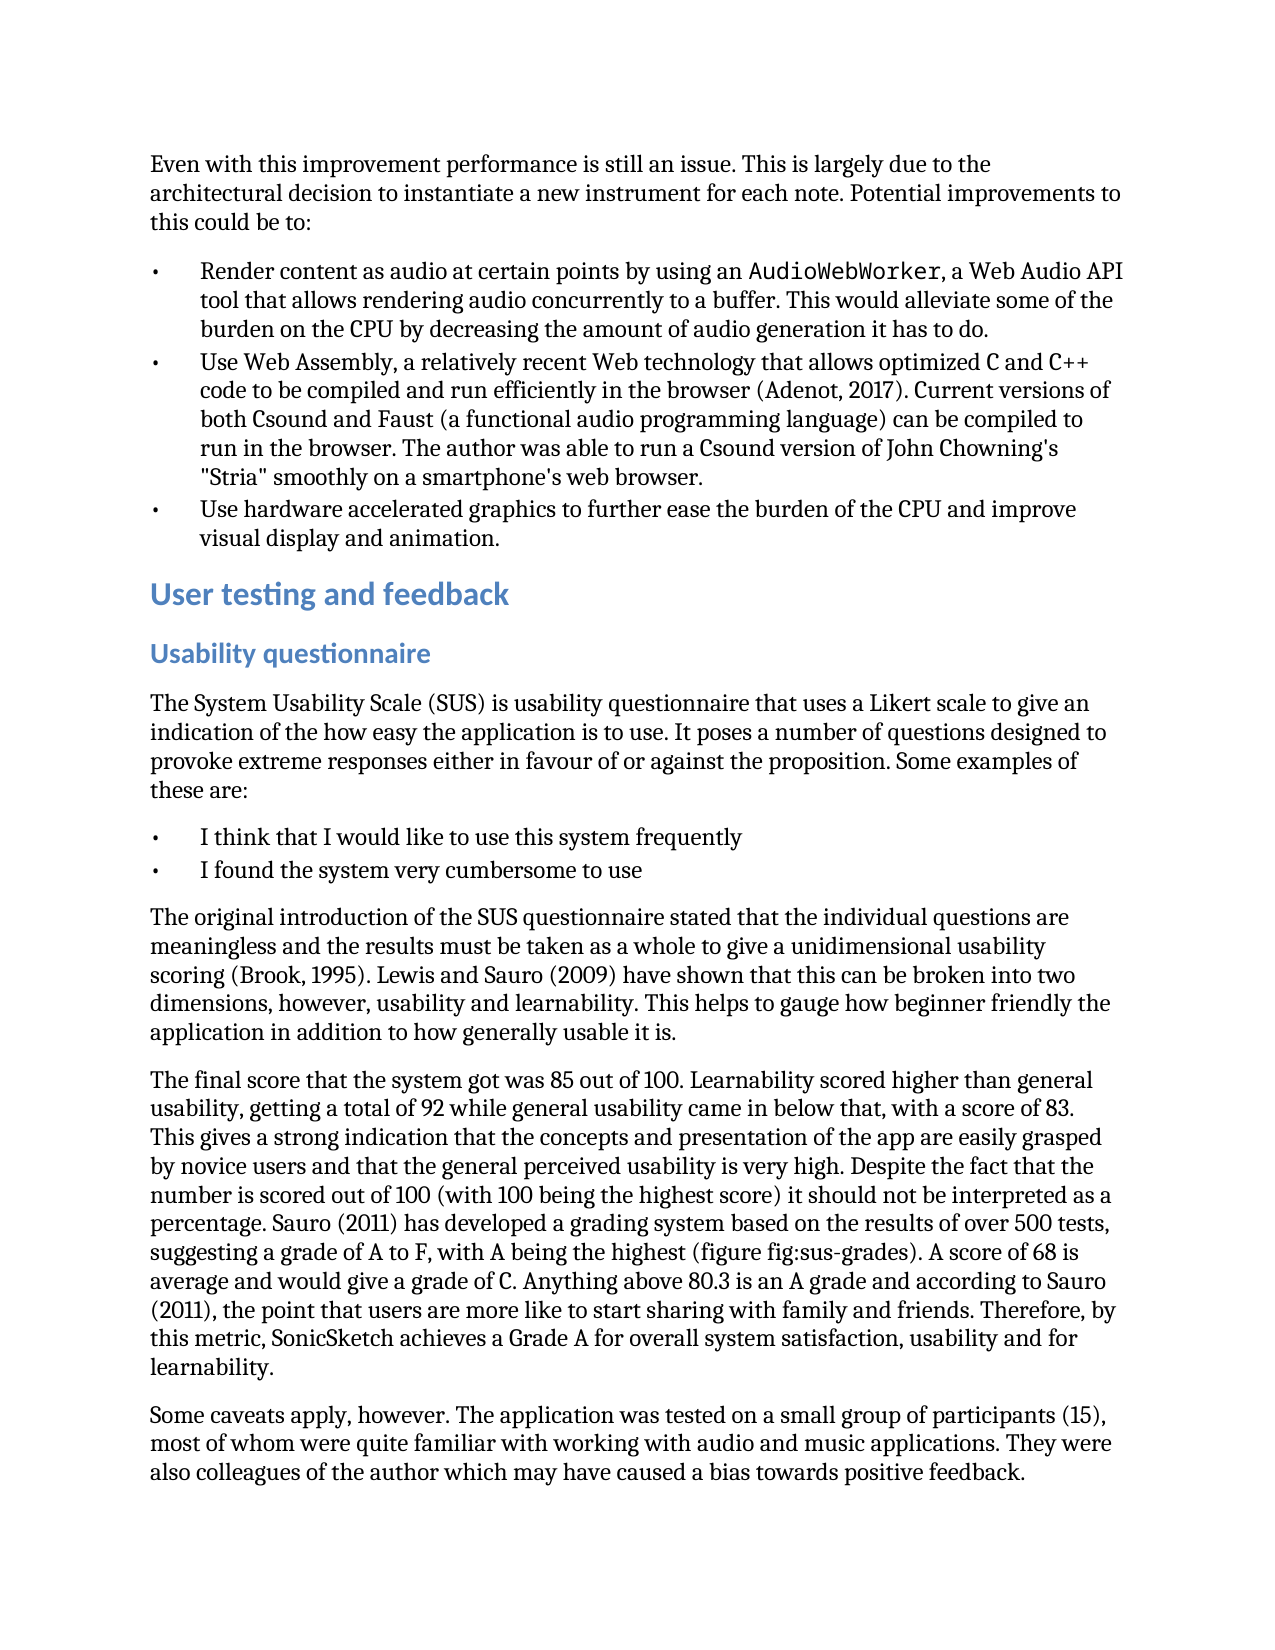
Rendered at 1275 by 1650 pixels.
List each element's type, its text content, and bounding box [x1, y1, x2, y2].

list I think that I would like to use this system frequently [150, 823, 1125, 852]
list Use hardware accelerated graphics to further ease the burden of the CPU and improve visual display and animation. [150, 495, 1125, 552]
list I found the system very cumbersome to use [150, 856, 1125, 884]
list Render content as audio at certain points by using an AudioWebWorker, a Web Audio API tool that allows rendering audio concurrently to a buffer. This would alleviate some of the burden on the CPU by decreasing the amount of audio generation it has to do. [150, 255, 1125, 344]
subtitle User testing and feedback [150, 573, 1125, 614]
text Even with this improvement performance is still an issue. This is largely due to the architectural decision to instantiate a new instrument for each note. Potential improvements to this could be to: [150, 150, 1125, 236]
text The original introduction of the SUS questionnaire stated that the individual questions are meaningless and the results must be taken as a whole to give a unidimensional usability scoring (Brook, 1995). Lewis and Sauro (2009) have shown that this can be broken into two dimensions, however, usability and learnability. This helps to gauge how beginner friendly the application in addition to how generally usable it is. [150, 903, 1125, 1047]
text The System Usability Scale (SUS) is usability questionnaire that uses a Likert scale to give an indication of the how easy the application is to use. It poses a number of questions designed to provoke extreme responses either in favour of or against the proposition. Some examples of these are: [150, 689, 1125, 804]
list Use Web Assembly, a relatively recent Web technology that allows optimized C and C++ code to be compiled and run efficiently in the browser (Adenot, 2017). Current versions of both Csound and Faust (a functional audio programming language) can be compiled to run in the browser. The author was able to run a Csound version of John Chowning's "Stria" smoothly on a smartphone's web browser. [150, 347, 1125, 491]
text The final score that the system got was 85 out of 100. Learnability scored higher than general usability, getting a total of 92 while general usability came in below that, with a score of 83. This gives a strong indication that the concepts and presentation of the app are easily grasped by novice users and that the general perceived usability is very high. Despite the fact that the number is scored out of 100 (with 100 being the highest score) it should not be interpreted as a percentage. Sauro (2011) has developed a grading system based on the results of over 500 tests, suggesting a grade of A to F, with A being the highest (figure fig:sus-grades). A score of 68 is average and would give a grade of C. Anything above 80.3 is an A grade and according to Sauro (2011), the point that users are more like to start sharing with family and friends. Therefore, by this metric, SonicSketch achieves a Grade A for overall system satisfaction, usability and for learnability. [150, 1066, 1125, 1382]
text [150, 1401, 1125, 1487]
subtitle Usability questionnaire [150, 635, 1125, 671]
